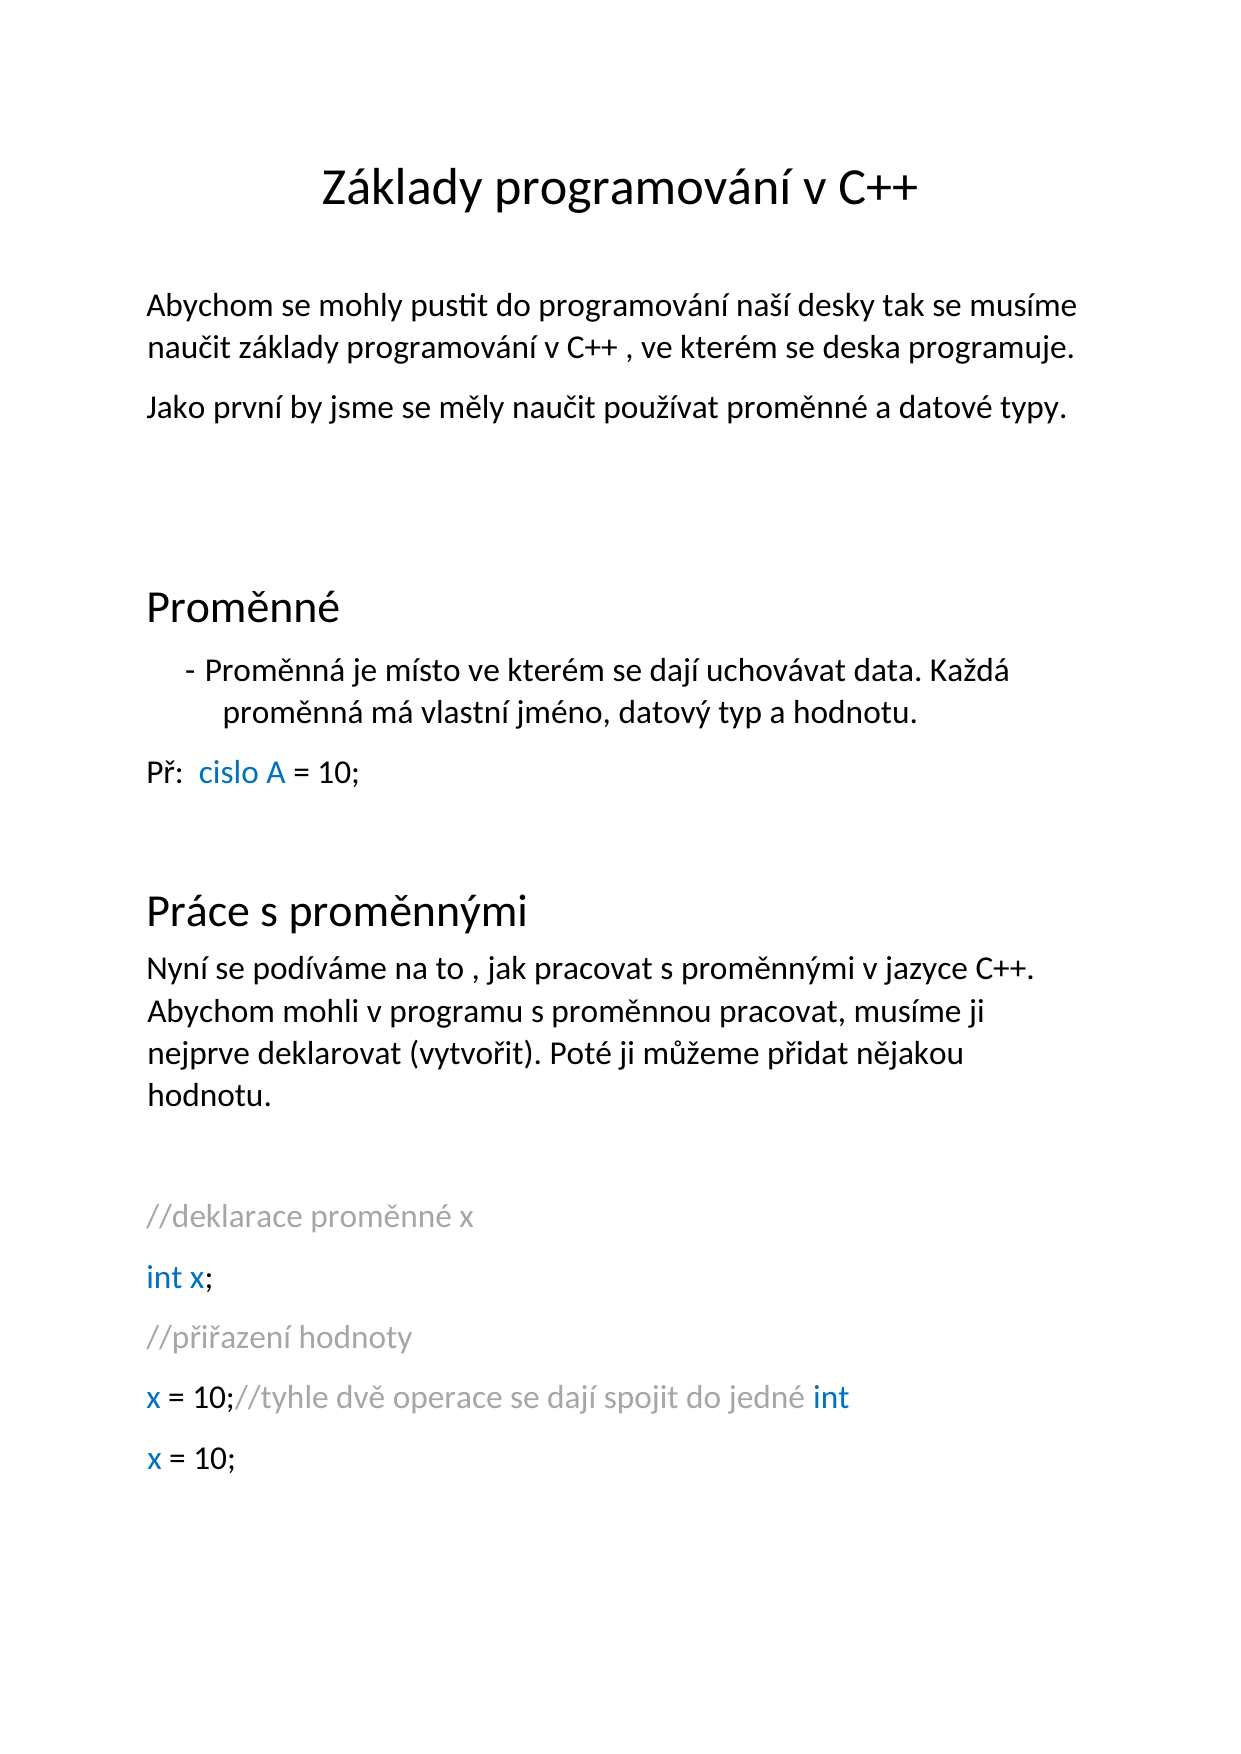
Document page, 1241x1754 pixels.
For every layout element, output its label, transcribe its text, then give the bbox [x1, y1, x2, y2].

text //deklarace proměnné x [146, 1195, 1086, 1236]
text int x; [146, 1256, 1086, 1296]
text Základy programování v C++ [154, 154, 1086, 218]
text Nyní se podíváme na to , jak pracovat s proměnnými v jazyce C++. Abychom mohli v programu s proměnnou pracovat, musíme ji nejprve deklarovat (vytvořit). Poté ji můžeme přidat nějakou hodnotu. [146, 947, 1086, 1115]
text x = 10;//tyhle dvě operace se dají spojit do jedné int x = 10; [146, 1376, 851, 1478]
text //přiřazení hodnoty [146, 1316, 1086, 1357]
subtitle Práce s proměnnými [146, 882, 1086, 938]
subtitle Proměnné [146, 578, 1086, 634]
text - Proměnná je místo ve kterém se dají uchovávat data. Každá proměnná má vlastní jméno, datový typ a hodnotu. [185, 648, 1086, 732]
text Abychom se mohly pustit do programování naší desky tak se musíme naučit základy programování v C++ , ve kterém se deska programuje. [146, 284, 1086, 367]
text Jako první by jsme se měly naučit používat proměnné a datové typy. [146, 387, 1086, 427]
text Př: cislo A = 10; [146, 751, 1086, 792]
